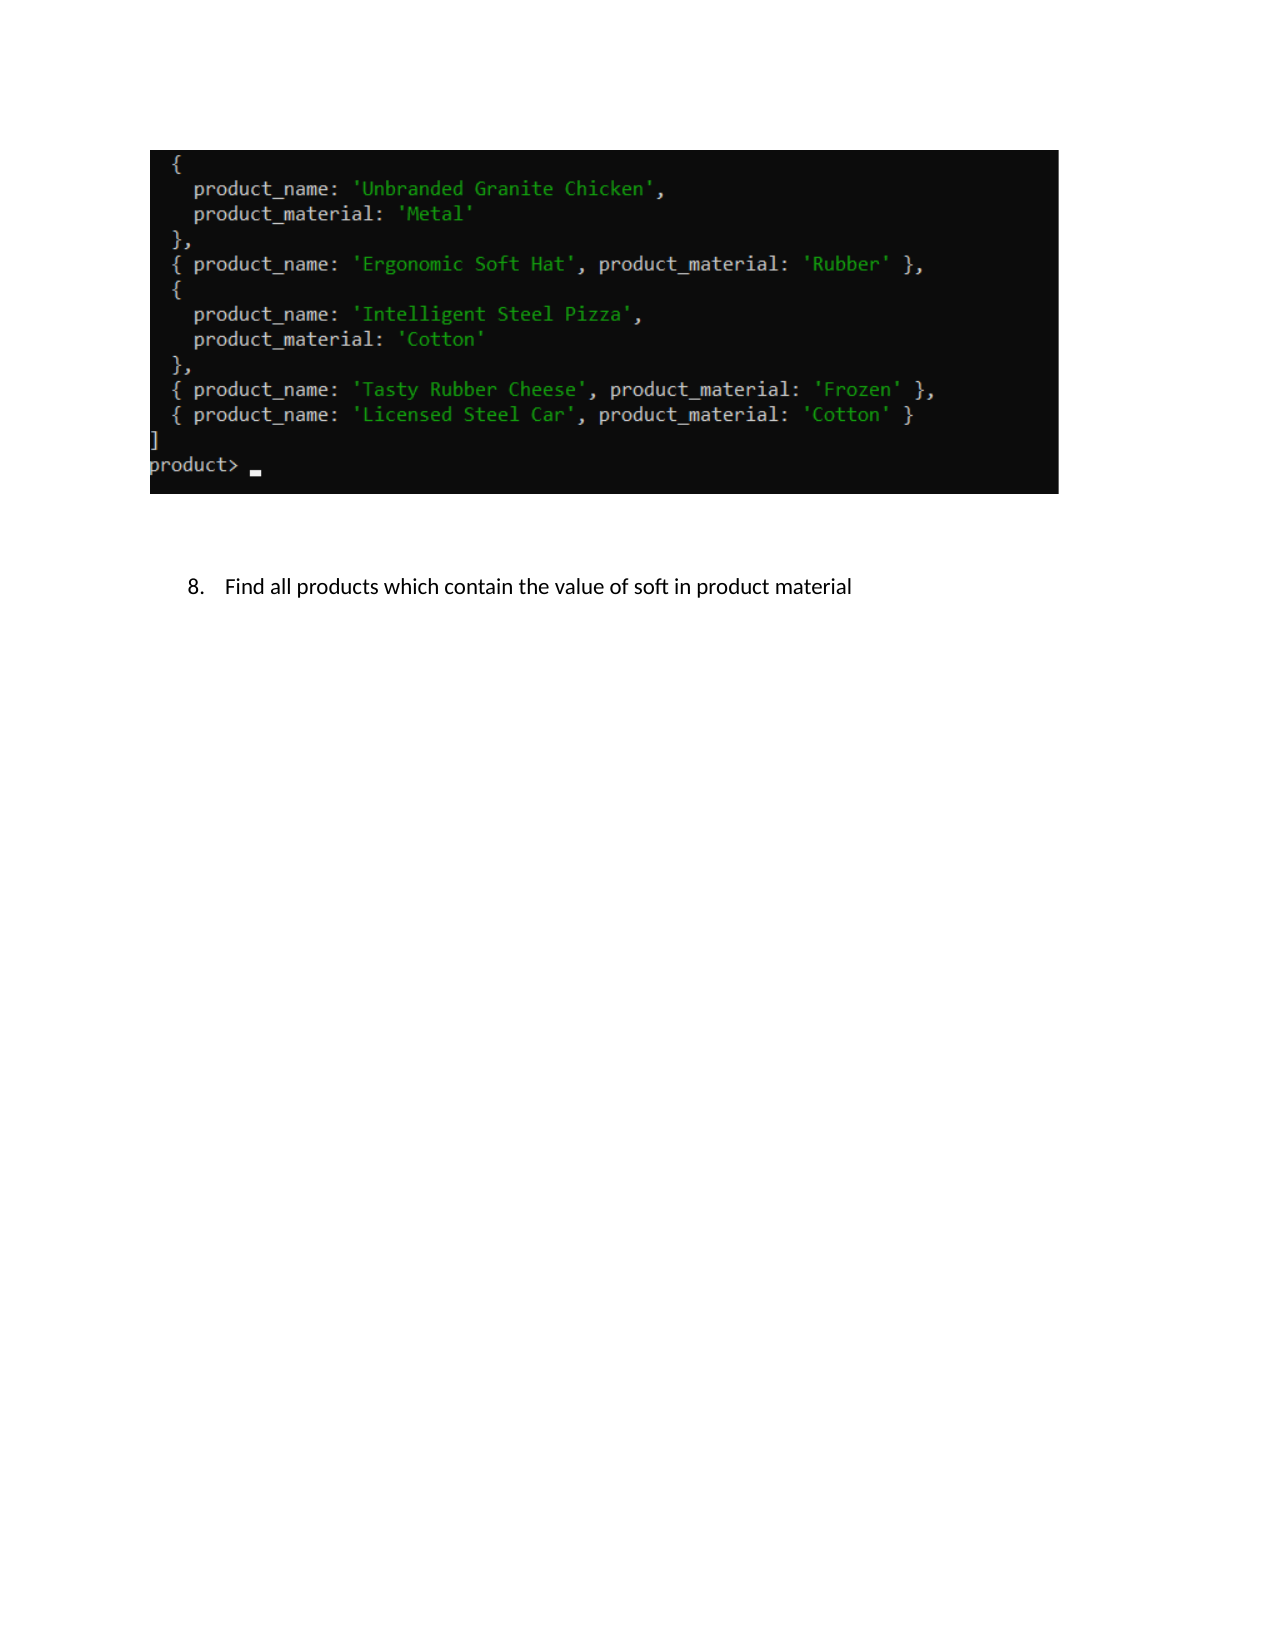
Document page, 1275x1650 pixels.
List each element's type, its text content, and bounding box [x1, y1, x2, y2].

list Find all products which contain the value of soft in product material [187, 572, 1125, 600]
picture [150, 150, 1059, 494]
